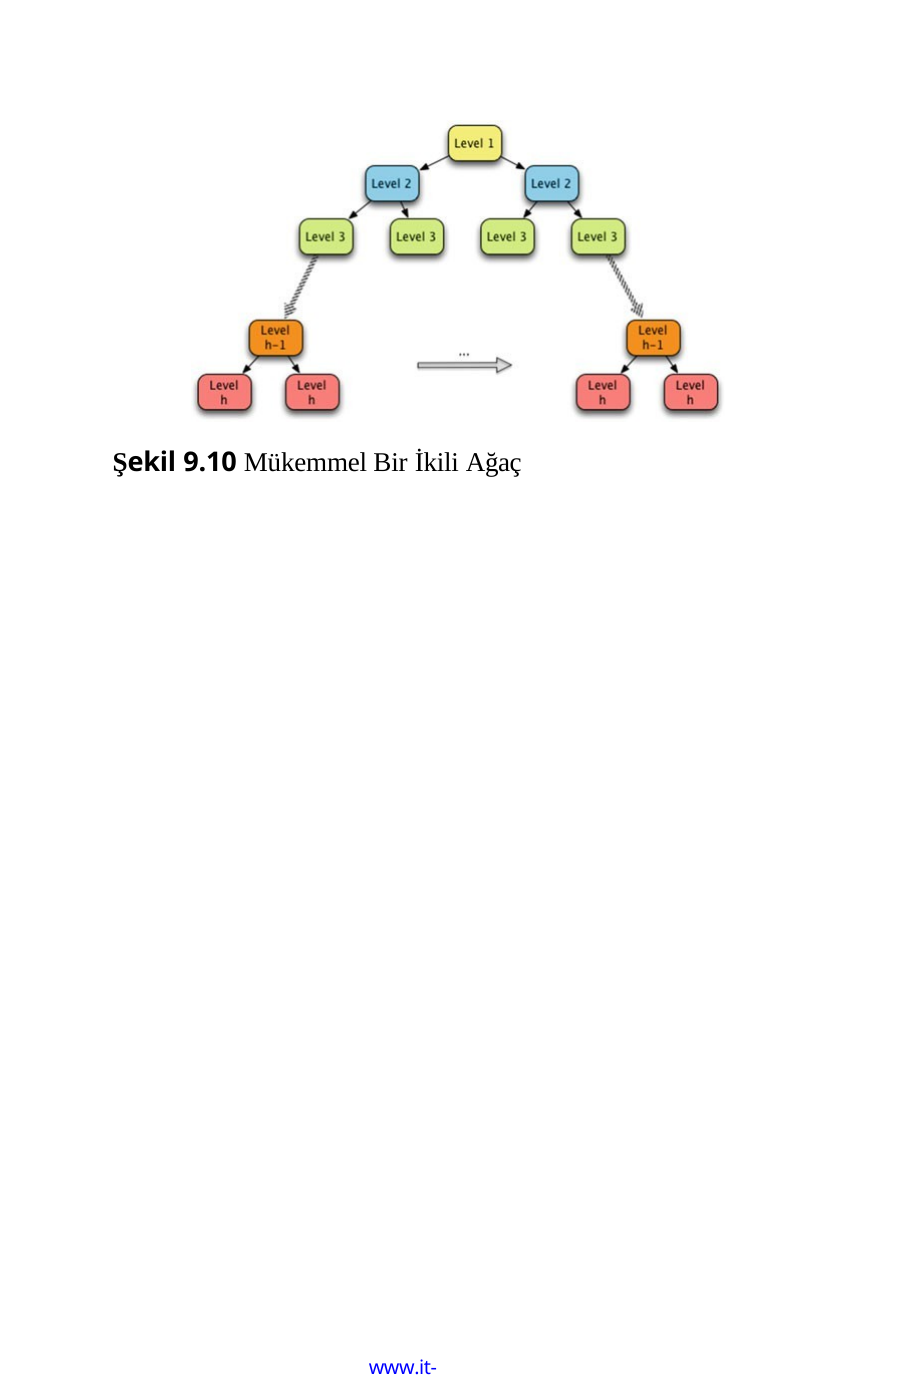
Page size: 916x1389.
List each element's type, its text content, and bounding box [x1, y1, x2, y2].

text Şekil 9.10 Mükemmel Bir İkili Ağaç [112, 123, 827, 479]
